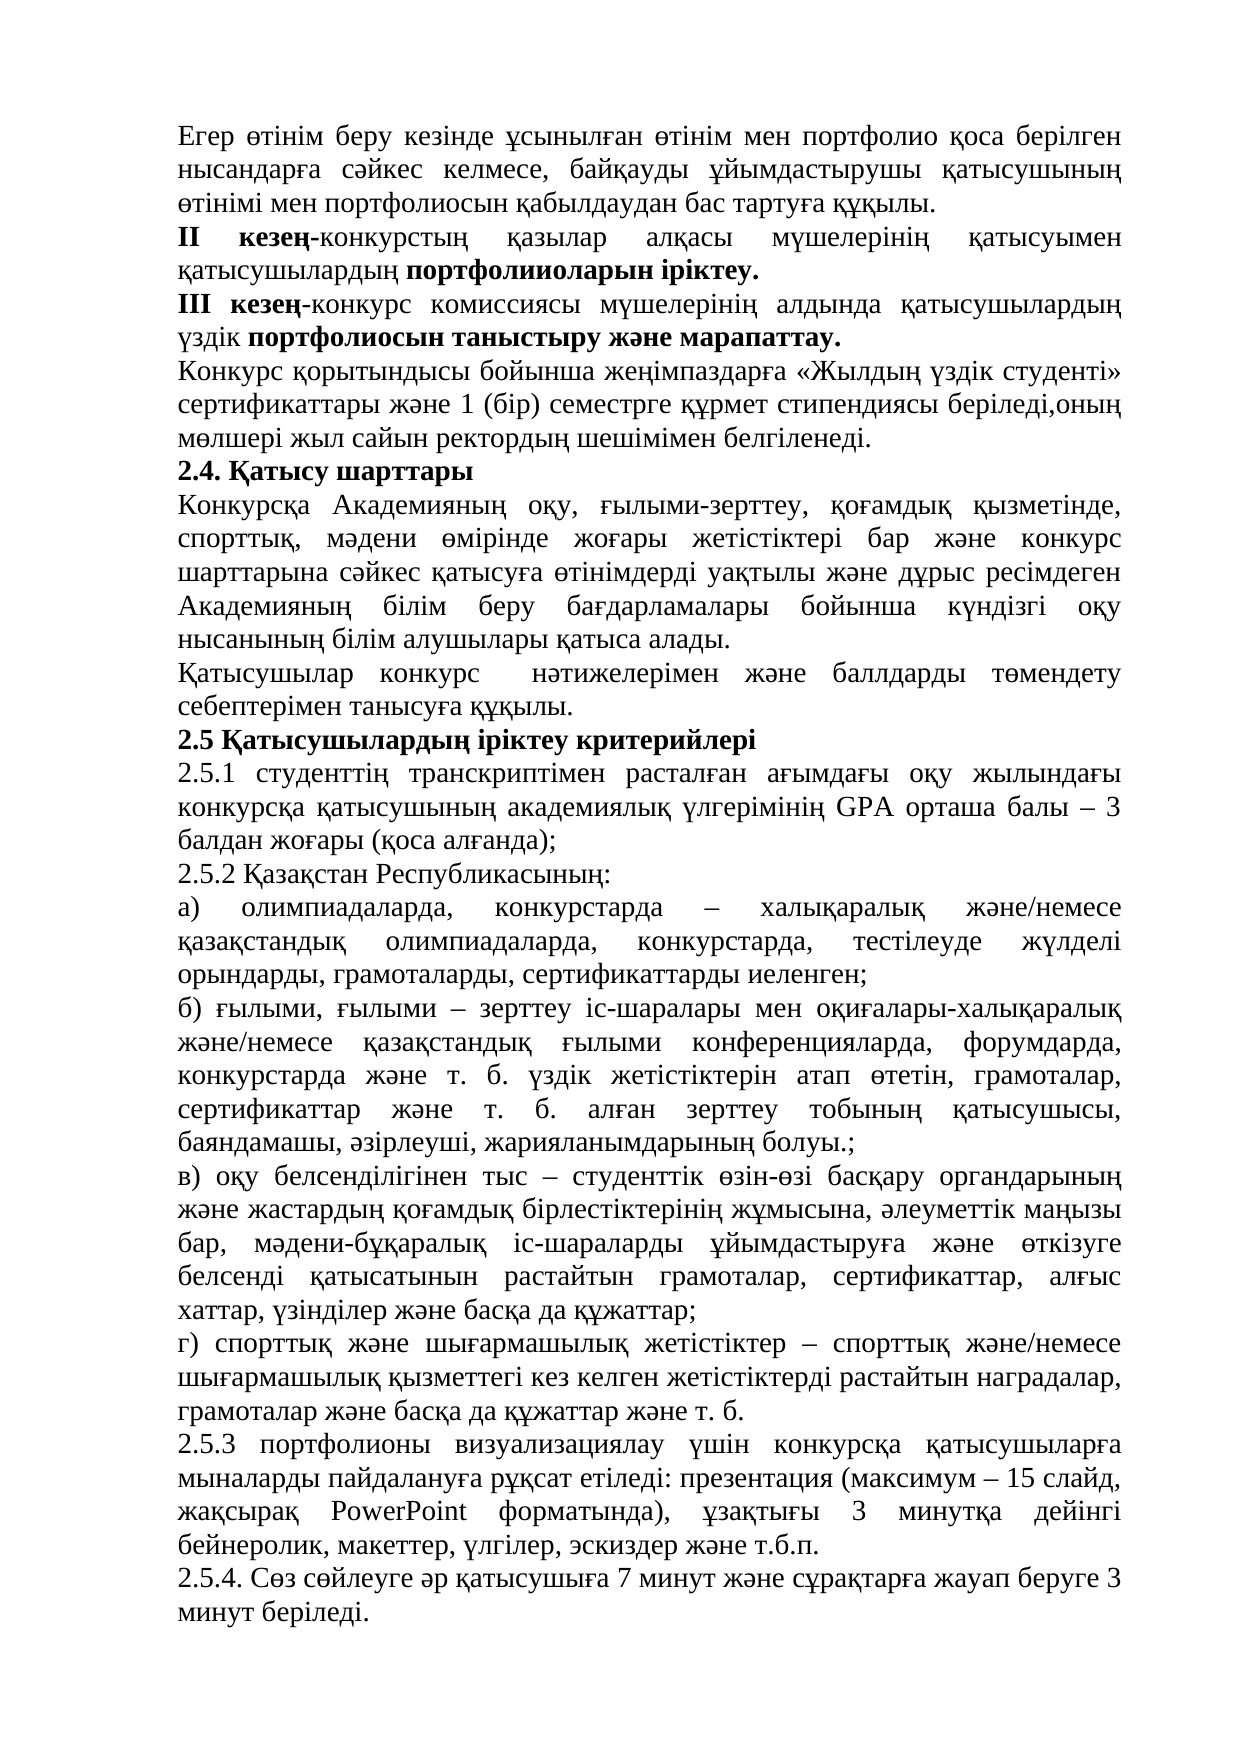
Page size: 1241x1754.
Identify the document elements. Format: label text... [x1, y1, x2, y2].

text Конкурс қорытындысы бойынша жеңімпаздарға «Жылдың үздік студенті» сертификаттары және 1 (бір) семестрге құрмет стипендиясы беріледі,оның мөлшері жыл сайын ректордың шешімімен белгіленеді. [177, 353, 1122, 453]
text ІІ кезең-конкурстың қазылар алқасы мүшелерінің қатысуымен қатысушылардың портфолииоларын іріктеу. [177, 219, 1122, 286]
text г) спорттық және шығармашылық жетістіктер – спорттық және/немесе шығармашылық қызметтегі кез келген жетістіктерді растайтын наградалар, грамоталар және басқа да құжаттар және т. б. [177, 1326, 1122, 1426]
text 2.5.2 Қазақстан Республикасының: [177, 856, 1122, 889]
text 2.5.1 студенттің транскриптімен расталған ағымдағы оқу жылындағы конкурсқа қатысушының академиялық үлгерімінің GPA орташа балы – 3 балдан жоғары (қоса алғанда); [177, 755, 1122, 856]
text а) олимпиадаларда, конкурстарда – халықаралық және/немесе қазақстандық олимпиадаларда, конкурстарда, тестілеуде жүлделі орындарды, грамоталарды, сертификаттарды иеленген; [177, 889, 1122, 990]
text б) ғылыми, ғылыми – зерттеу іс-шаралары мен оқиғалары-халықаралық және/немесе қазақстандық ғылыми конференцияларда, форумдарда, конкурстарда және т. б. үздік жетістіктерін атап өтетін, грамоталар, сертификаттар және т. б. алған зерттеу тобының қатысушысы, баяндамашы, әзірлеуші, жарияланымдарының болуы.; [177, 990, 1122, 1158]
text Егер өтінім беру кезінде ұсынылған өтінім мен портфолио қоса берілген нысандарға сәйкес келмесе, байқауды ұйымдастырушы қатысушының өтінімі мен портфолиосын қабылдаудан бас тартуға құқылы. [177, 118, 1122, 219]
text 2.5.4. Сөз сөйлеуге әр қатысушыға 7 минут және сұрақтарға жауап беруге 3 минут беріледі. [177, 1560, 1122, 1627]
text в) оқу белсенділігінен тыс – студенттік өзін-өзі басқару органдарының және жастардың қоғамдық бірлестіктерінің жұмысына, әлеуметтік маңызы бар, мәдени-бұқаралық іс-шараларды ұйымдастыруға және өткізуге белсенді қатысатынын растайтын грамоталар, сертификаттар, алғыс хаттар, үзінділер және басқа да құжаттар; [177, 1158, 1122, 1326]
text Конкурсқа Академияның оқу, ғылыми-зерттеу, қоғамдық қызметінде, спорттық, мәдени өмірінде жоғары жетістіктері бар және конкурс шарттарына сәйкес қатысуға өтінімдерді уақтылы және дұрыс ресімдеген Академияның білім беру бағдарламалары бойынша күндізгі оқу нысанының білім алушылары қатыса алады. [177, 487, 1122, 655]
text 2.4. Қатысу шарттары [177, 453, 1122, 487]
text 2.5 Қатысушылардың іріктеу критерийлері [177, 722, 1122, 755]
text ІІІ кезең-конкурс комиссиясы мүшелерінің алдында қатысушылардың үздік портфолиосын таныстыру және марапаттау. [177, 286, 1122, 353]
text 2.5.3 портфолионы визуализациялау үшін конкурсқа қатысушыларға мыналарды пайдалануға рұқсат етіледі: презентация (максимум – 15 слайд, жақсырақ PowerPoint форматында), ұзақтығы 3 минутқа дейінгі бейнеролик, макеттер, үлгілер, эскиздер және т.б.п. [177, 1426, 1122, 1560]
text Қатысушылар конкурс нәтижелерімен және баллдарды төмендету себептерімен танысуға құқылы. [177, 655, 1122, 722]
